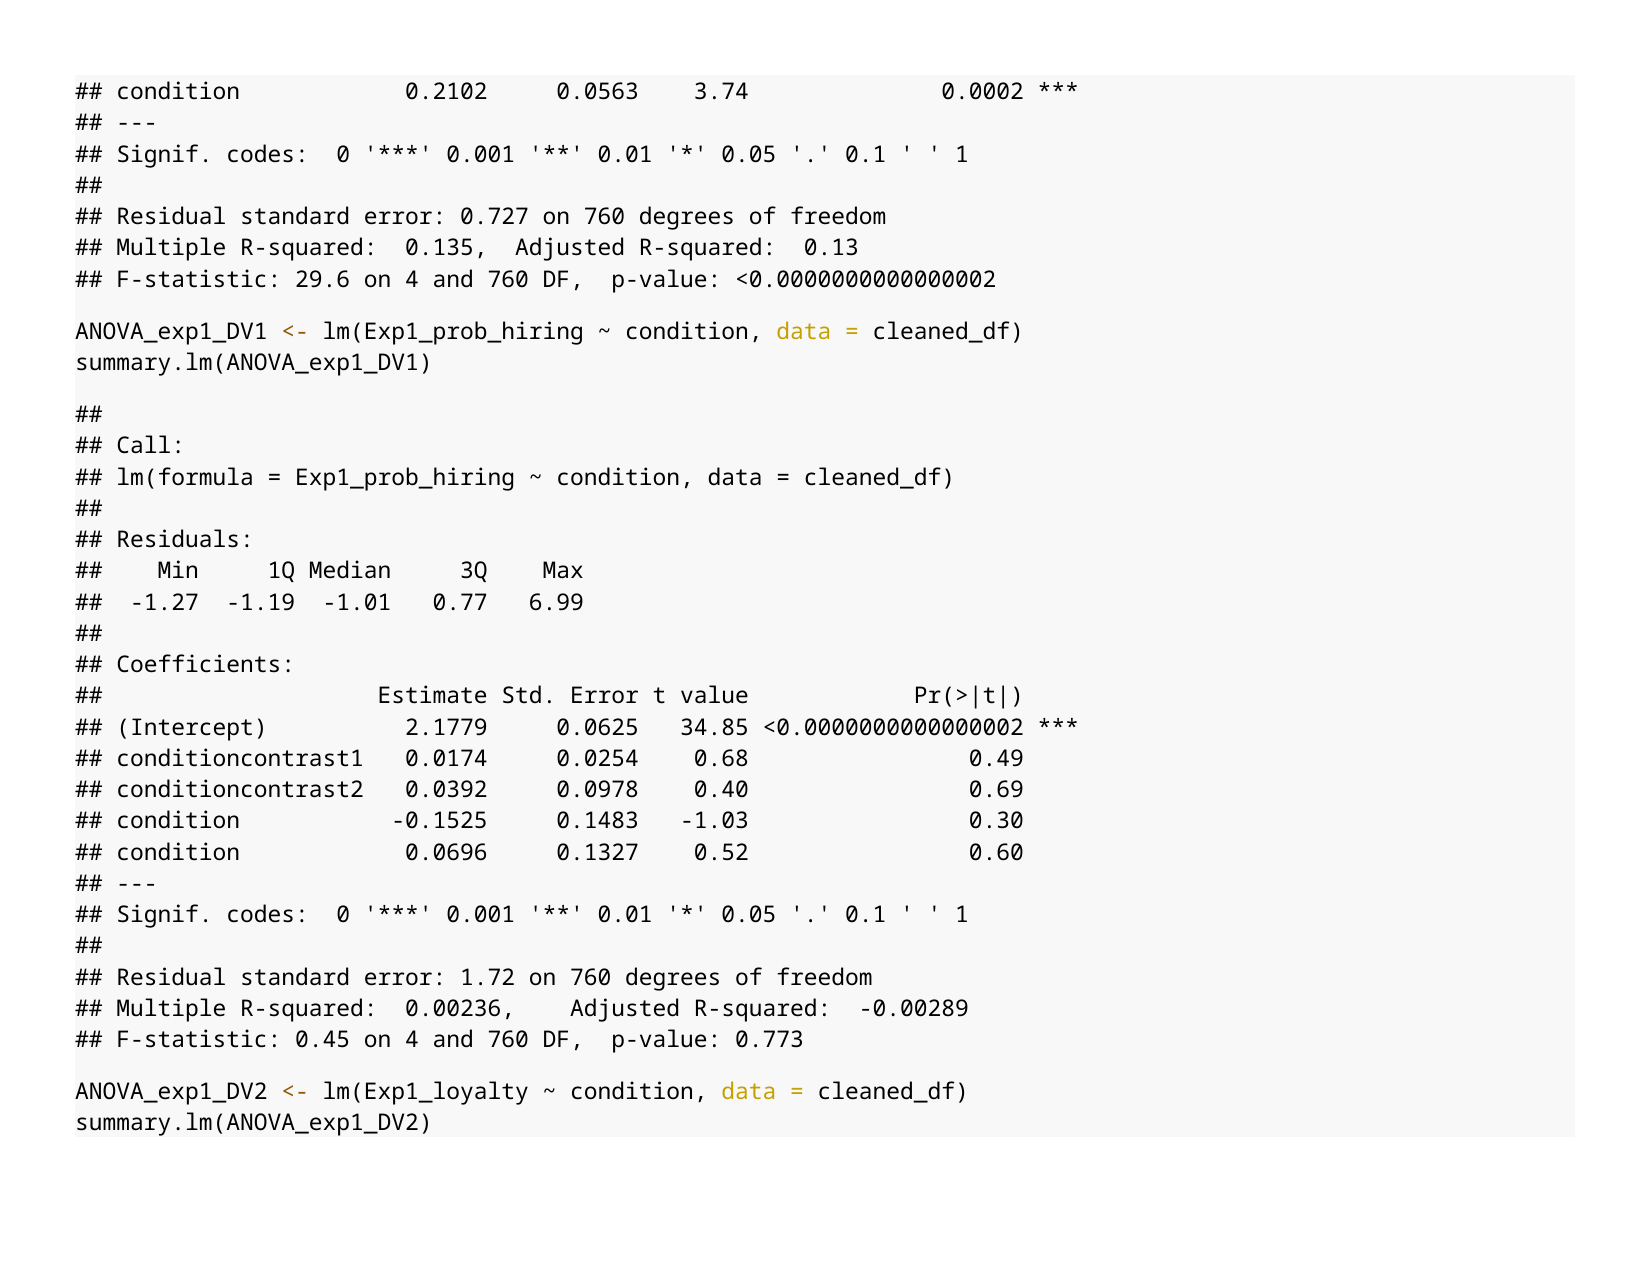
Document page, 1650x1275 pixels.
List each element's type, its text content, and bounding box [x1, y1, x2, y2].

text ANOVA_exp1_DV2 <- lm(Exp1_loyalty ~ condition, data = cleaned_df) summary.lm(ANOVA_exp1_DV2) [432, 1075, 1575, 1137]
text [75, 75, 1575, 294]
text ANOVA_exp1_DV1 <- lm(Exp1_prob_hiring ~ condition, data = cleaned_df) summary.lm(ANOVA_exp1_DV1) [75, 314, 1575, 377]
text ## ## Call: ## lm(formula = Exp1_prob_hiring ~ condition, data = cleaned_df) ## ## Residuals: ## Min 1Q Median 3Q Max ## -1.27 -1.19 -1.01 0.77 6.99 ## ## Coefficients: ## Estimate Std. Error t value Pr(>|t|) ## (Intercept) 2.1779 0.0625 34.85 <0.0000000000000002 *** ## conditioncontrast1 0.0174 0.0254 0.68 0.49 ## conditioncontrast2 0.0392 0.0978 0.40 0.69 ## condition -0.1525 0.1483 -1.03 0.30 ## condition 0.0696 0.1327 0.52 0.60 ## --- ## Signif. codes: 0 '***' 0.001 '**' 0.01 '*' 0.05 '.' 0.1 ' ' 1 ## ## Residual standard error: 1.72 on 760 degrees of freedom ## Multiple R-squared: 0.00236, Adjusted R-squared: -0.00289 ## F-statistic: 0.45 on 4 and 760 DF, p-value: 0.773 [75, 398, 1575, 1054]
